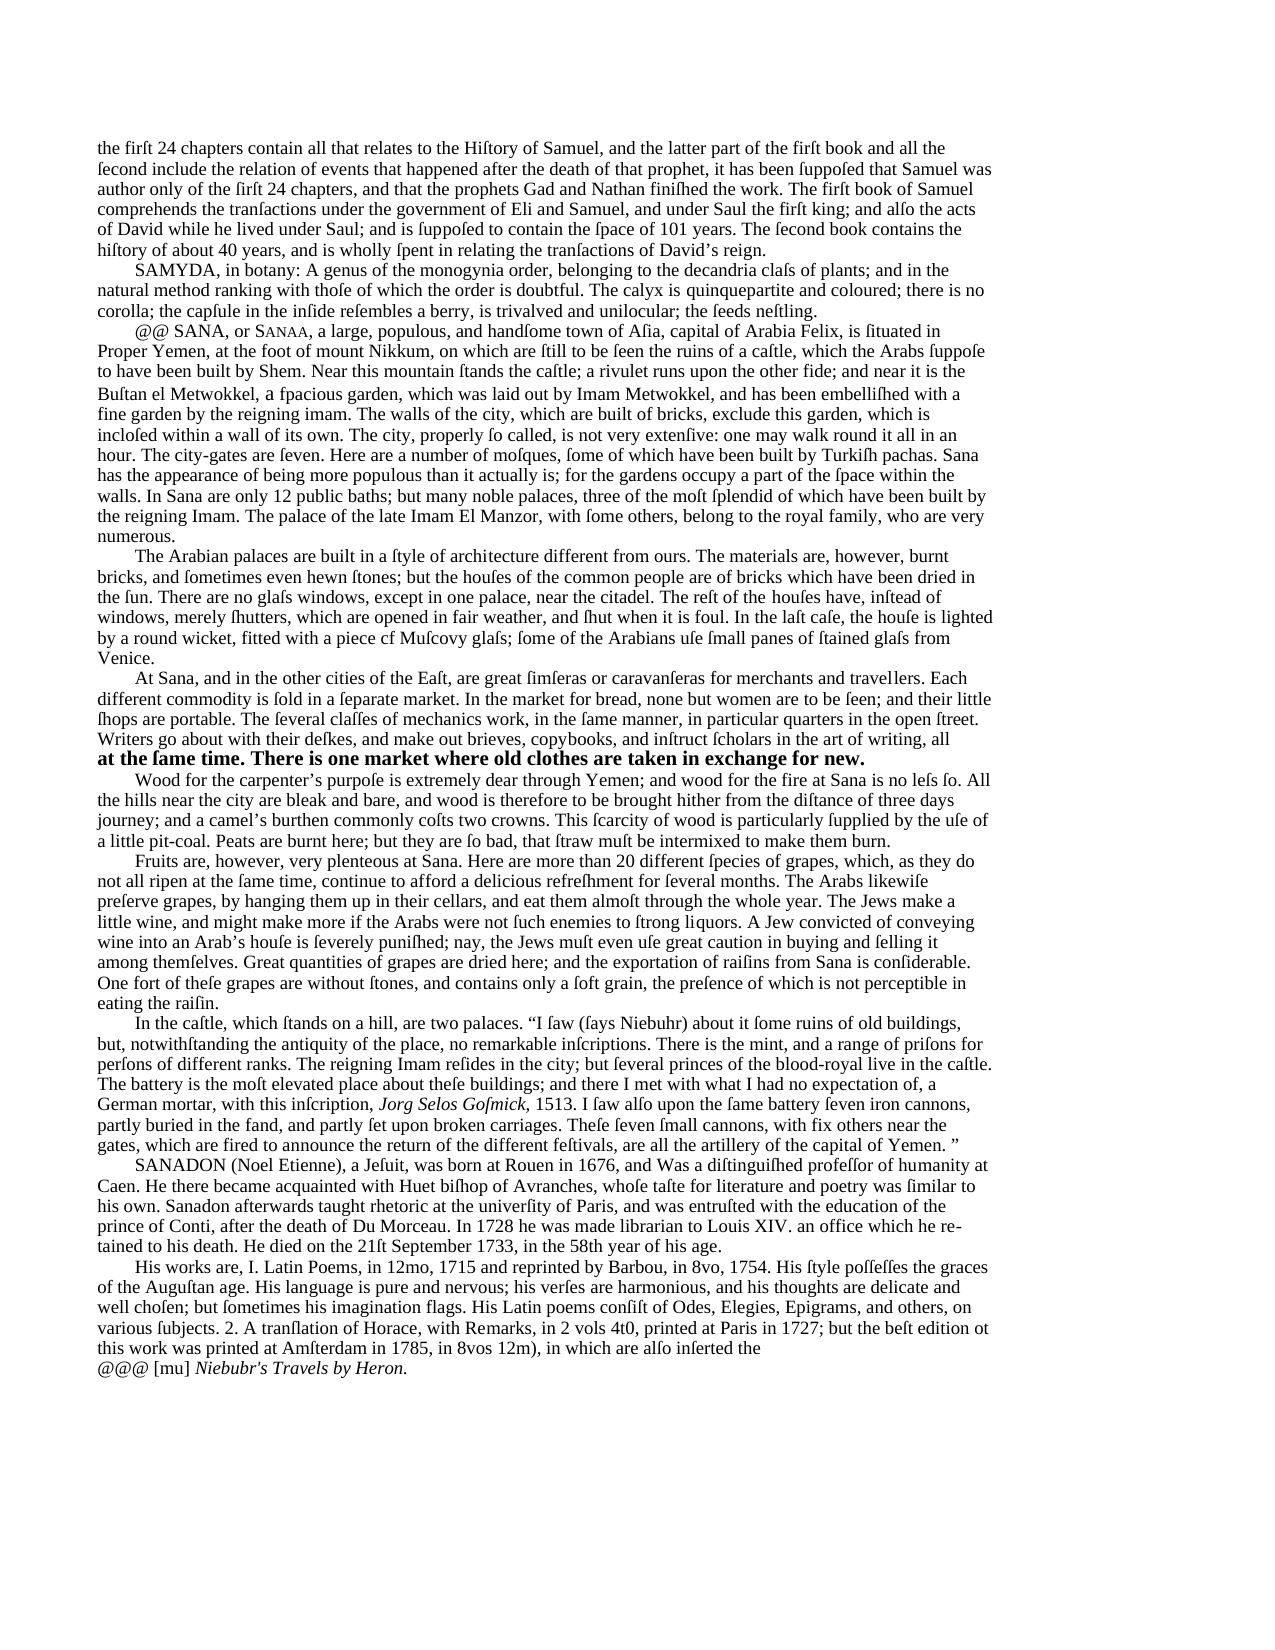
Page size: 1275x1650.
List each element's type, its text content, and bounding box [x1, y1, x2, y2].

subtitle at the ſame time. There is one market where old clothes are taken in exchange for new. [97, 750, 994, 770]
text The Arabian palaces are built in a ſtyle of architecture different from ours. The materials are, however, burnt bricks, and ſometimes even hewn ſtones; but the houſes of the common people are of bricks which have been dried in the ſun. There are no glaſs windows, except in one palace, near the citadel. The reſt of the houſes have, inſtead of windows, merely ſhutters, which are opened in fair weather, and ſhut when it is foul. In the laſt caſe, the houſe is lighted by a round wicket, fitted with a piece cf Muſcovy glaſs; ſome of the Arabians uſe ſmall panes of ſtained glaſs from Venice. [97, 547, 994, 668]
text the firſt 24 chapters contain all that relates to the Hiſtory of Samuel, and the latter part of the firſt book and all the ſecond include the relation of events that happened after the death of that prophet, it has been ſuppoſed that Samuel was author only of the ſirſt 24 chapters, and that the prophets Gad and Nathan finiſhed the work. The firſt book of Samuel comprehends the tranſactions under the government of Eli and Samuel, and under Saul the firſt king; and alſo the acts of David while he lived under Saul; and is ſuppoſed to contain the ſpace of 101 years. The ſecond book contains the hiſtory of about 40 years, and is wholly ſpent in relating the tranſactions of David’s reign. [97, 138, 994, 260]
text SANADON (Noel Etienne), a Jeſuit, was born at Rouen in 1676, and Was a diſtinguiſhed profeſſor of humanity at Caen. He there became acquainted with Huet biſhop of Avranches, whoſe taſte for literature and poetry was ſimilar to his own. Sanadon afterwards taught rhetoric at the univerſity of Paris, and was entruſted with the education of the prince of Conti, after the death of Du Morceau. In 1728 he was made librarian to Louis XIV. an office which he retained to his death. He died on the 21ſt September 1733, in the 58th year of his age. [97, 1156, 994, 1257]
text In the caſtle, which ſtands on a hill, are two palaces. “I ſaw (ſays Niebuhr) about it ſome ruins of old buildings, but, notwithſtanding the antiquity of the place, no remarkable inſcriptions. There is the mint, and a range of priſons for perſons of different ranks. The reigning Imam reſides in the city; but ſeveral princes of the blood-royal live in the caſtle. The battery is the moſt elevated place about theſe buildings; and there I met with what I had no expectation of, a German mortar, with this inſcription, Jorg Selos Goſmick, 1513. I ſaw alſo upon the ſame battery ſeven iron cannons, partly buried in the fand, and partly ſet upon broken carriages. Theſe ſeven ſmall cannons, with fix others near the gates, which are fired to announce the return of the different feſtivals, are all the artillery of the capital of Yemen. ” [97, 1013, 994, 1156]
text SAMYDA, in botany: A genus of the monogynia order, belonging to the decandria claſs of plants; and in the natural method ranking with thoſe of which the order is doubtful. The calyx is quinquepartite and coloured; there is no corolla; the capſule in the inſide reſembles a berry, is trivalved and unilocular; the ſeeds neſtling. [97, 260, 994, 321]
text @@@ [mu] Niebubr's Travels by Heron. [97, 1358, 994, 1379]
text Wood for the carpenter’s purpoſe is extremely dear through Yemen; and wood for the fire at Sana is no leſs ſo. All the hills near the city are bleak and bare, and wood is therefore to be brought hither from the diſtance of three days journey; and a camel’s burthen commonly coſts two crowns. This ſcarcity of wood is particularly ſupplied by the uſe of a little pit-coal. Peats are burnt here; but they are ſo bad, that ſtraw muſt be intermixed to make them burn. [97, 770, 994, 851]
text @@ SANA, or Sanaa, a large, populous, and handſome town of Aſia, capital of Arabia Felix, is ſituated in Proper Yemen, at the foot of mount Nikkum, on which are ſtill to be ſeen the ruins of a caſtle, which the Arabs ſuppoſe to have been built by Shem. Near this mountain ſtands the caſtle; a rivulet runs upon the other fide; and near it is the Buſtan el Metwokkel, a fpacious garden, which was laid out by Imam Metwokkel, and has been embelliſhed with a fine garden by the reigning imam. The walls of the city, which are built of bricks, exclude this garden, which is incloſed within a wall of its own. The city, properly ſo called, is not very extenſive: one may walk round it all in an hour. The city-gates are ſeven. Here are a number of moſques, ſome of which have been built by Turkiſh pachas. Sana has the appearance of being more populous than it actually is; for the gardens occupy a part of the ſpace within the walls. In Sana are only 12 public baths; but many noble palaces, three of the moſt ſplendid of which have been built by the reigning Imam. The palace of the late Imam El Manzor, with ſome others, belong to the royal family, who are very numerous. [97, 321, 994, 547]
text At Sana, and in the other cities of the Eaſt, are great ſimſeras or caravanſeras for merchants and travellers. Each different commodity is ſold in a ſeparate market. In the market for bread, none but women are to be ſeen; and their little ſhops are portable. The ſeveral claſſes of mechanics work, in the ſame manner, in particular quarters in the open ſtreet. Writers go about with their deſkes, and make out brieves, copybooks, and inſtruct ſcholars in the art of writing, all [97, 668, 994, 750]
text His works are, I. Latin Poems, in 12mo, 1715 and reprinted by Barbou, in 8vo, 1754. His ſtyle poſſeſſes the graces of the Auguſtan age. His language is pure and nervous; his verſes are harmonious, and his thoughts are delicate and well choſen; but ſometimes his imagination flags. His Latin poems conſiſt of Odes, Elegies, Epigrams, and others, on various ſubjects. 2. A tranſlation of Horace, with Remarks, in 2 vols 4t0, printed at Paris in 1727; but the beſt edition ot this work was printed at Amſterdam in 1785, in 8vos 12m), in which are alſo inſerted the [97, 1257, 994, 1358]
text Fruits are, however, very plenteous at Sana. Here are more than 20 different ſpecies of grapes, which, as they do not all ripen at the ſame time, continue to afford a delicious refreſhment for ſeveral months. The Arabs likewiſe preſerve grapes, by hanging them up in their cellars, and eat them almoſt through the whole year. The Jews make a little wine, and might make more if the Arabs were not ſuch enemies to ſtrong liquors. A Jew convicted of conveying wine into an Arab’s houſe is ſeverely puniſhed; nay, the Jews muſt even uſe great caution in buying and ſelling it among themſelves. Great quantities of grapes are dried here; and the exportation of raiſins from Sana is conſiderable. One fort of theſe grapes are without ſtones, and contains only a ſoft grain, the preſence of which is not perceptible in eating the raiſin. [97, 851, 994, 1013]
